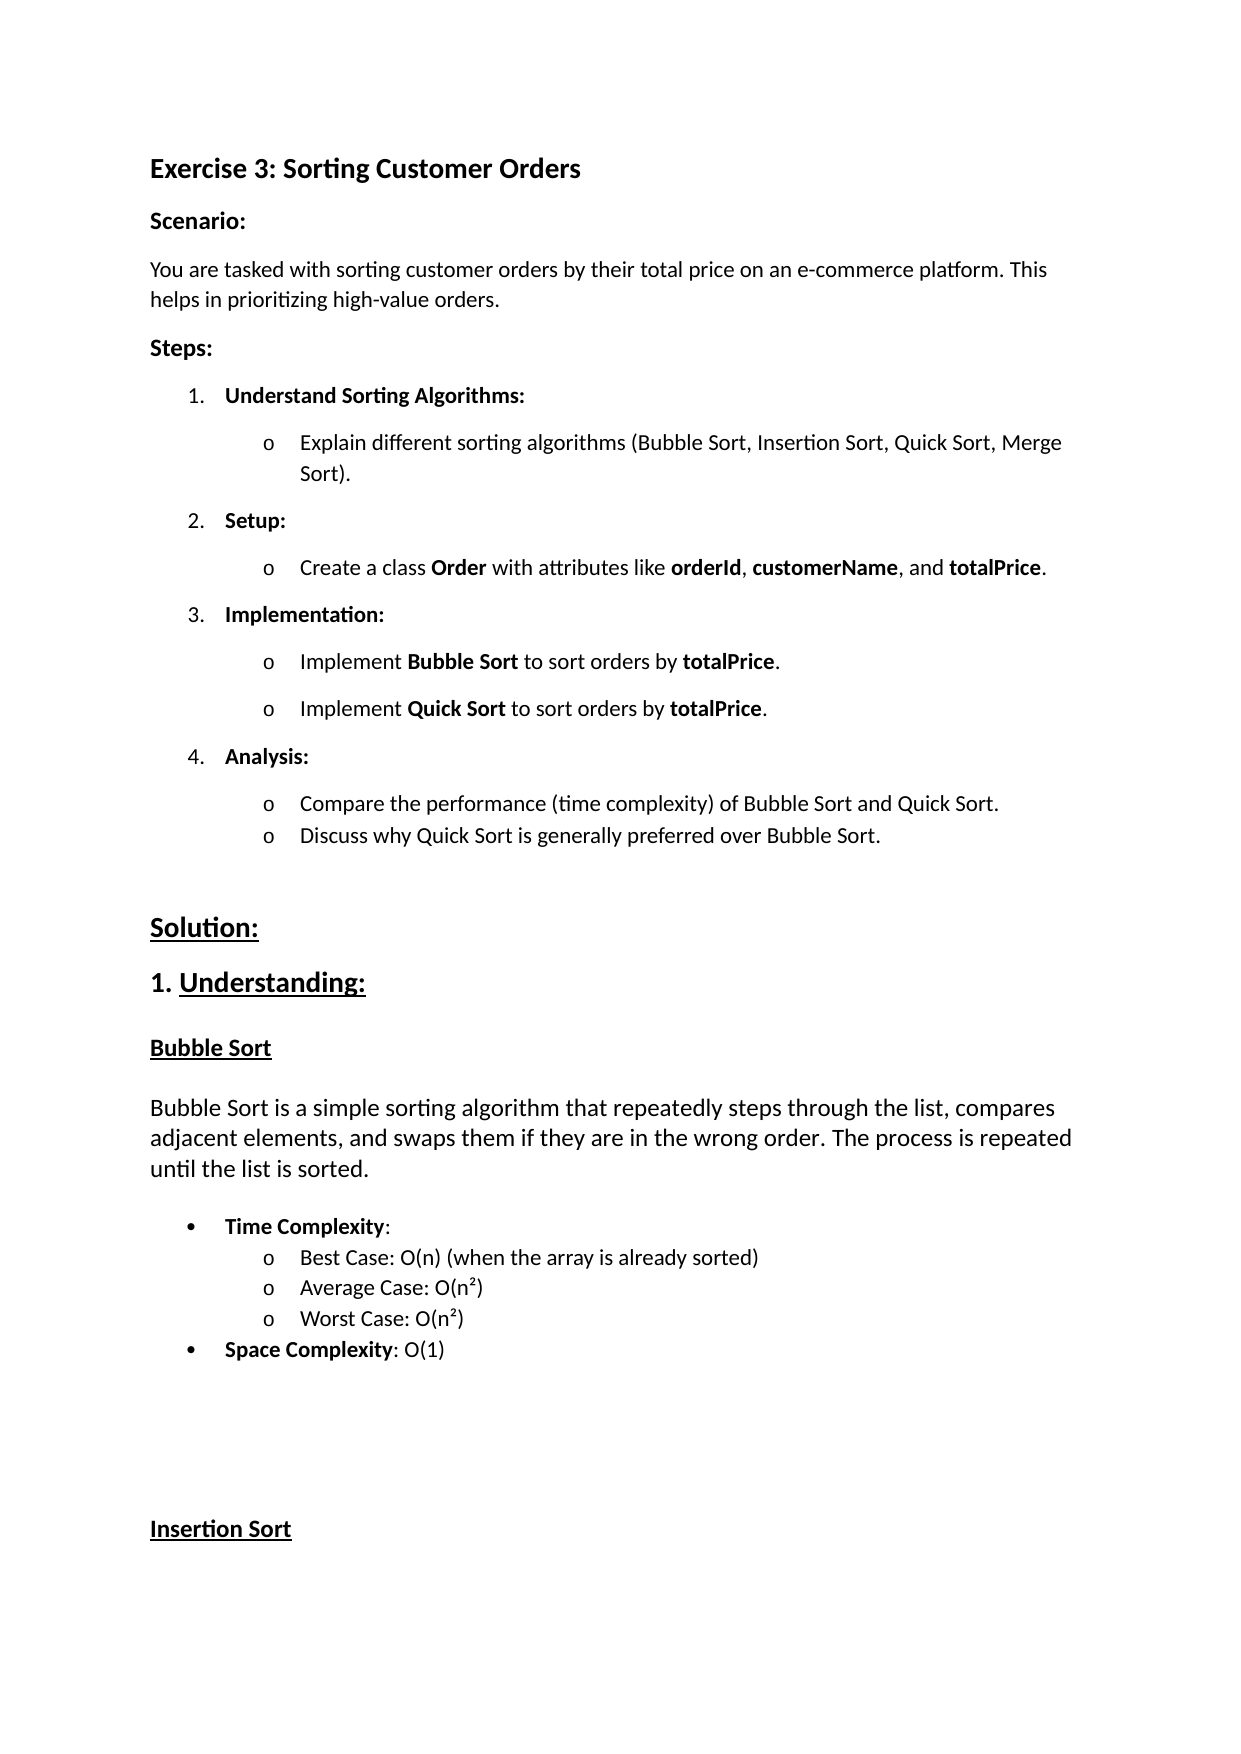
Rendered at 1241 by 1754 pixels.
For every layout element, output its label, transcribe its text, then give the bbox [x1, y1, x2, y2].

list Worst Case: O(n²) [262, 1304, 1090, 1333]
list Space Complexity: O(1) [187, 1335, 1090, 1363]
list Best Case: O(n) (when the array is already sorted) [262, 1243, 1090, 1271]
list Average Case: O(n²) [262, 1273, 1090, 1302]
text Bubble Sort is a simple sorting algorithm that repeatedly steps through the list, compares adjacent elements, and swaps them if they are in the wrong order. The process is repeated until the list is sorted. [150, 1092, 1090, 1183]
list Time Complexity: [187, 1212, 1090, 1241]
list Understand Sorting Algorithms: [187, 381, 1090, 409]
subtitle Bubble Sort [150, 1032, 1090, 1063]
list Create a class Order with attributes like orderId, customerName, and totalPrice. [262, 553, 1090, 581]
list Explain different sorting algorithms (Bubble Sort, Insertion Sort, Quick Sort, Merge Sort). [262, 428, 1090, 487]
list Analysis: [187, 742, 1090, 770]
text Scenario: [150, 205, 1090, 236]
list Implementation: [187, 600, 1090, 628]
subtitle Insertion Sort [150, 1513, 1090, 1543]
list Implement Quick Sort to sort orders by totalPrice. [262, 694, 1090, 723]
text You are tasked with sorting customer orders by their total price on an e-commerce platform. This helps in prioritizing high-value orders. [150, 255, 1090, 313]
text Exercise 3: Sorting Customer Orders [150, 150, 1090, 186]
text Solution: [150, 909, 1090, 945]
list Understanding: [150, 964, 1090, 1000]
text Steps: [150, 332, 1090, 362]
list Compare the performance (time complexity) of Bubble Sort and Quick Sort. [262, 789, 1090, 817]
list Implement Bubble Sort to sort orders by totalPrice. [262, 647, 1090, 676]
list Setup: [187, 506, 1090, 534]
list Discuss why Quick Sort is generally preferred over Bubble Sort. [262, 821, 1090, 850]
